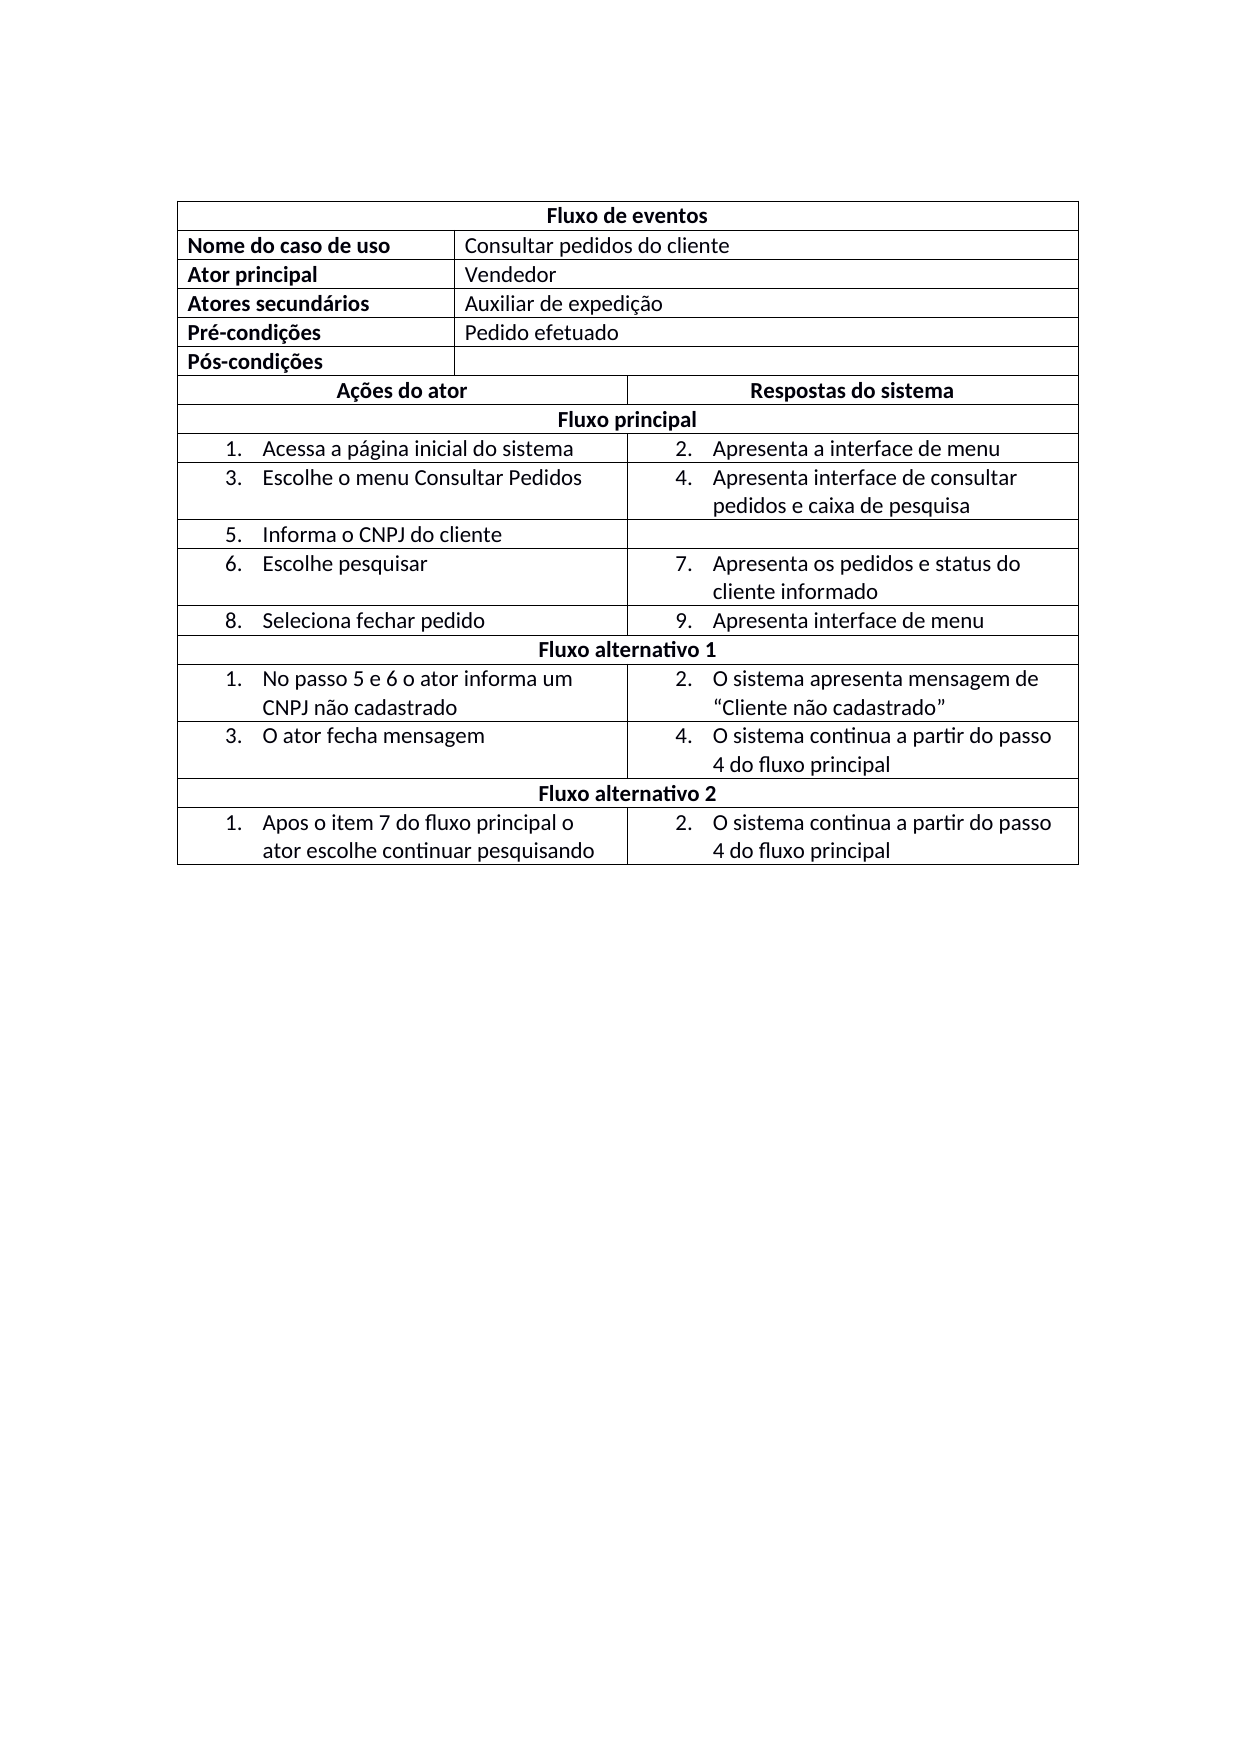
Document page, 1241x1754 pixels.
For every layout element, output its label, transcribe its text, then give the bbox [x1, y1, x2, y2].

table_cell Apresenta os pedidos e status do cliente informado [628, 549, 1078, 605]
table_cell Ator principal [178, 260, 454, 288]
table_cell Apresenta a interface de menu [628, 434, 1078, 462]
table_cell Auxiliar de expedição [455, 289, 1078, 317]
table_cell Acessa a página inicial do sistema [178, 434, 627, 462]
table_cell Escolhe o menu Consultar Pedidos [178, 463, 627, 519]
table_cell Atores secundários [178, 289, 454, 317]
table_cell Pedido efetuado [455, 318, 1078, 346]
table_cell Fluxo principal [178, 405, 1078, 433]
table_cell No passo 5 e 6 o ator informa um CNPJ não cadastrado [178, 665, 627, 721]
table_header Fluxo de eventos [178, 202, 1078, 230]
table_cell Fluxo alternativo 1 [178, 636, 1078, 663]
table_cell Escolhe pesquisar [178, 549, 627, 605]
table_cell Seleciona fechar pedido [178, 606, 627, 634]
table_cell Pré-condições [178, 318, 454, 346]
table_cell Apos o item 7 do fluxo principal o ator escolhe continuar pesquisando [178, 808, 627, 864]
table_cell Vendedor [455, 260, 1078, 288]
table_cell O ator fecha mensagem [178, 722, 627, 778]
table_cell Ações do ator [178, 376, 627, 404]
table_cell Respostas do sistema [628, 376, 1078, 404]
table_cell Pós-condições [178, 347, 454, 375]
table_cell Nome do caso de uso [178, 231, 454, 259]
table_cell Apresenta interface de consultar pedidos e caixa de pesquisa [628, 463, 1078, 519]
table_cell Consultar pedidos do cliente [455, 231, 1078, 259]
table_cell [628, 520, 1078, 548]
table_cell Apresenta interface de menu [628, 606, 1078, 634]
table_cell Informa o CNPJ do cliente [178, 520, 627, 548]
table_cell [455, 347, 1078, 375]
table_cell Fluxo alternativo 2 [178, 779, 1078, 807]
table_cell O sistema continua a partir do passo 4 do fluxo principal [628, 722, 1078, 778]
table_cell O sistema apresenta mensagem de “Cliente não cadastrado” [628, 665, 1078, 721]
table_cell O sistema continua a partir do passo 4 do fluxo principal [628, 808, 1078, 864]
